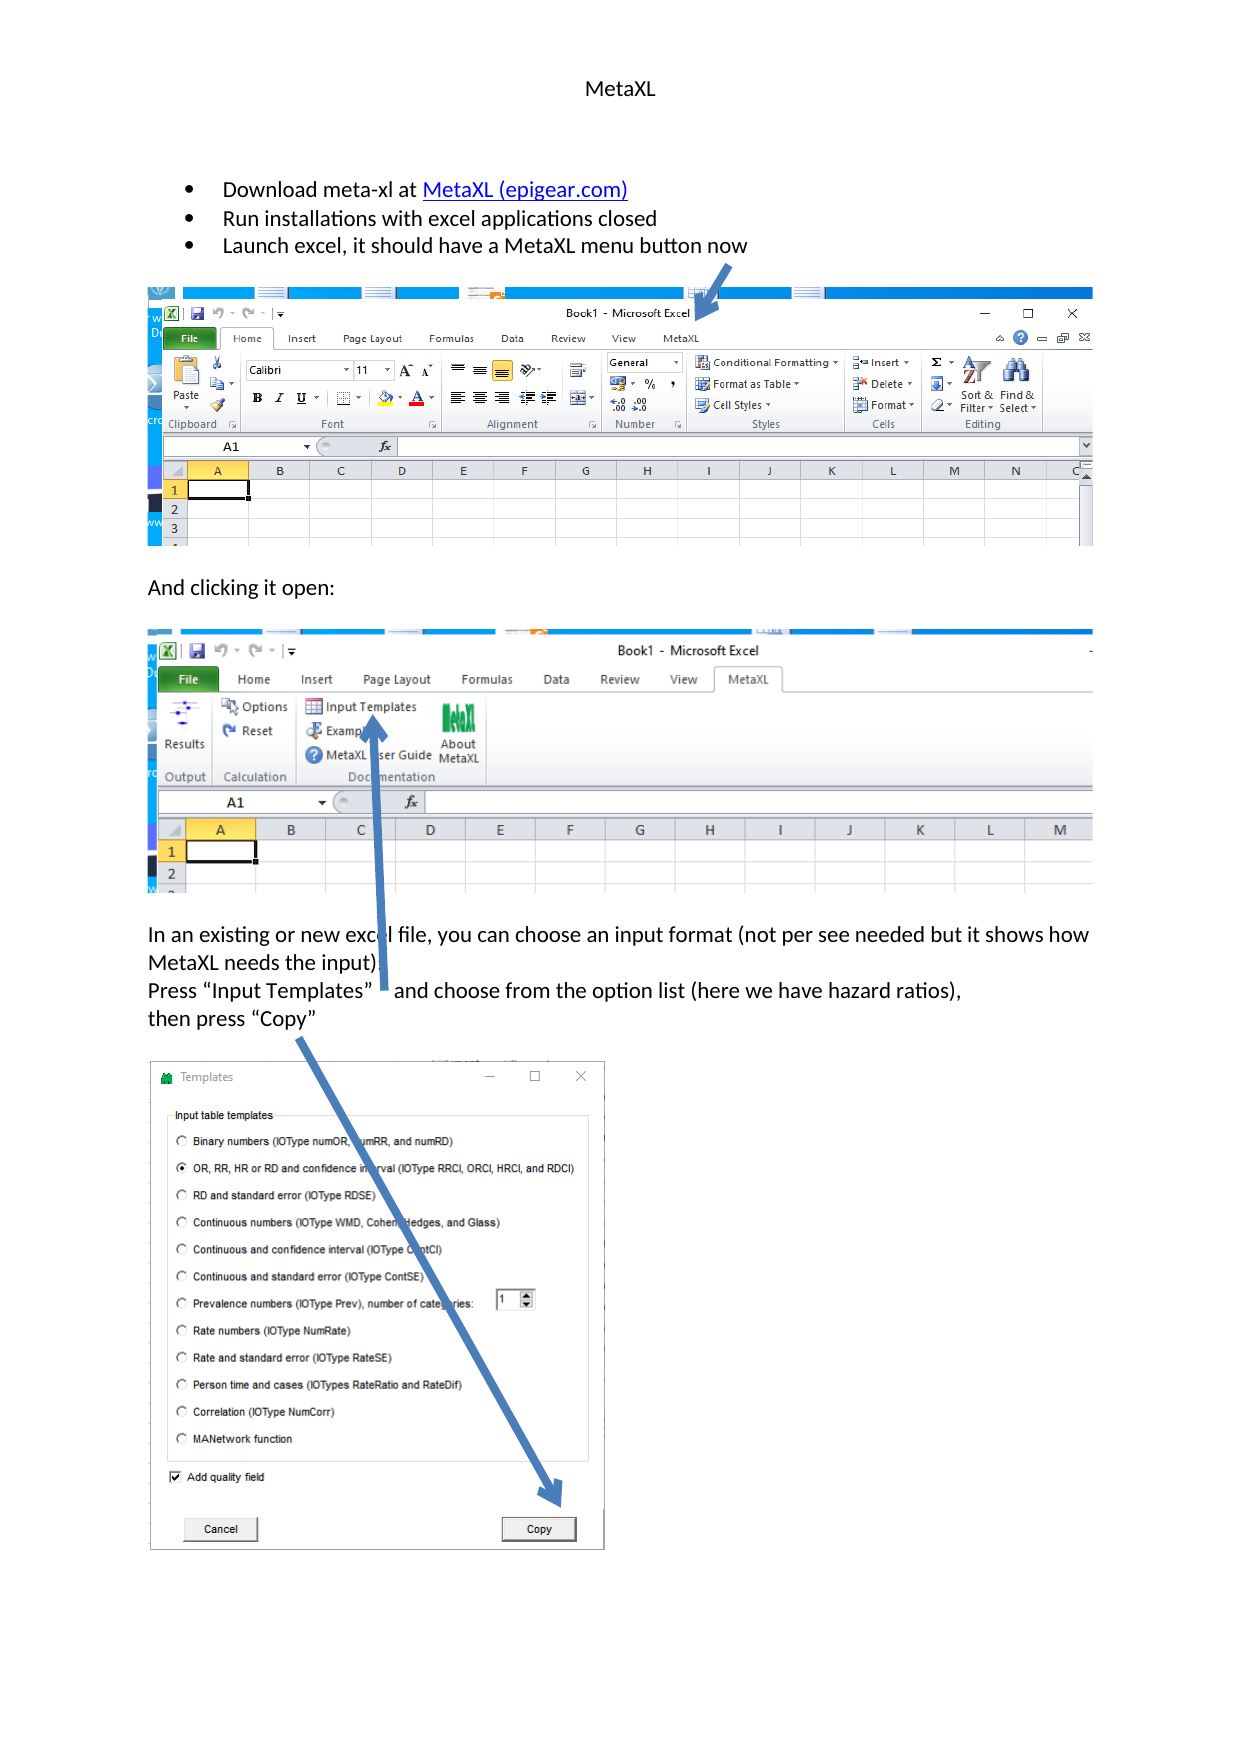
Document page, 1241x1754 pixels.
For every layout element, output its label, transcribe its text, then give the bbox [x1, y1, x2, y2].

picture [147, 1060, 605, 1550]
text then press “Copy” [148, 1004, 1093, 1032]
list Download meta-xl at MetaXL (epigear.com) [185, 176, 1093, 204]
text In an existing or new excel file, you can choose an input format (not per see needed but it shows how MetaXL needs the input): [386, 920, 1093, 976]
list Run installations with excel applications closed [185, 204, 1093, 232]
list Launch excel, it should have a MetaXL menu button now [185, 232, 1093, 260]
text And clicking it open: [148, 573, 1093, 601]
text In an existing or new excel file, you can choose an input format (not per see needed but it shows how MetaXL needs the input): [148, 920, 379, 976]
text Press “Input Templates” and choose from the option list (here we have hazard ratios), [148, 976, 1093, 1004]
picture [147, 287, 1093, 546]
picture [147, 629, 1093, 893]
